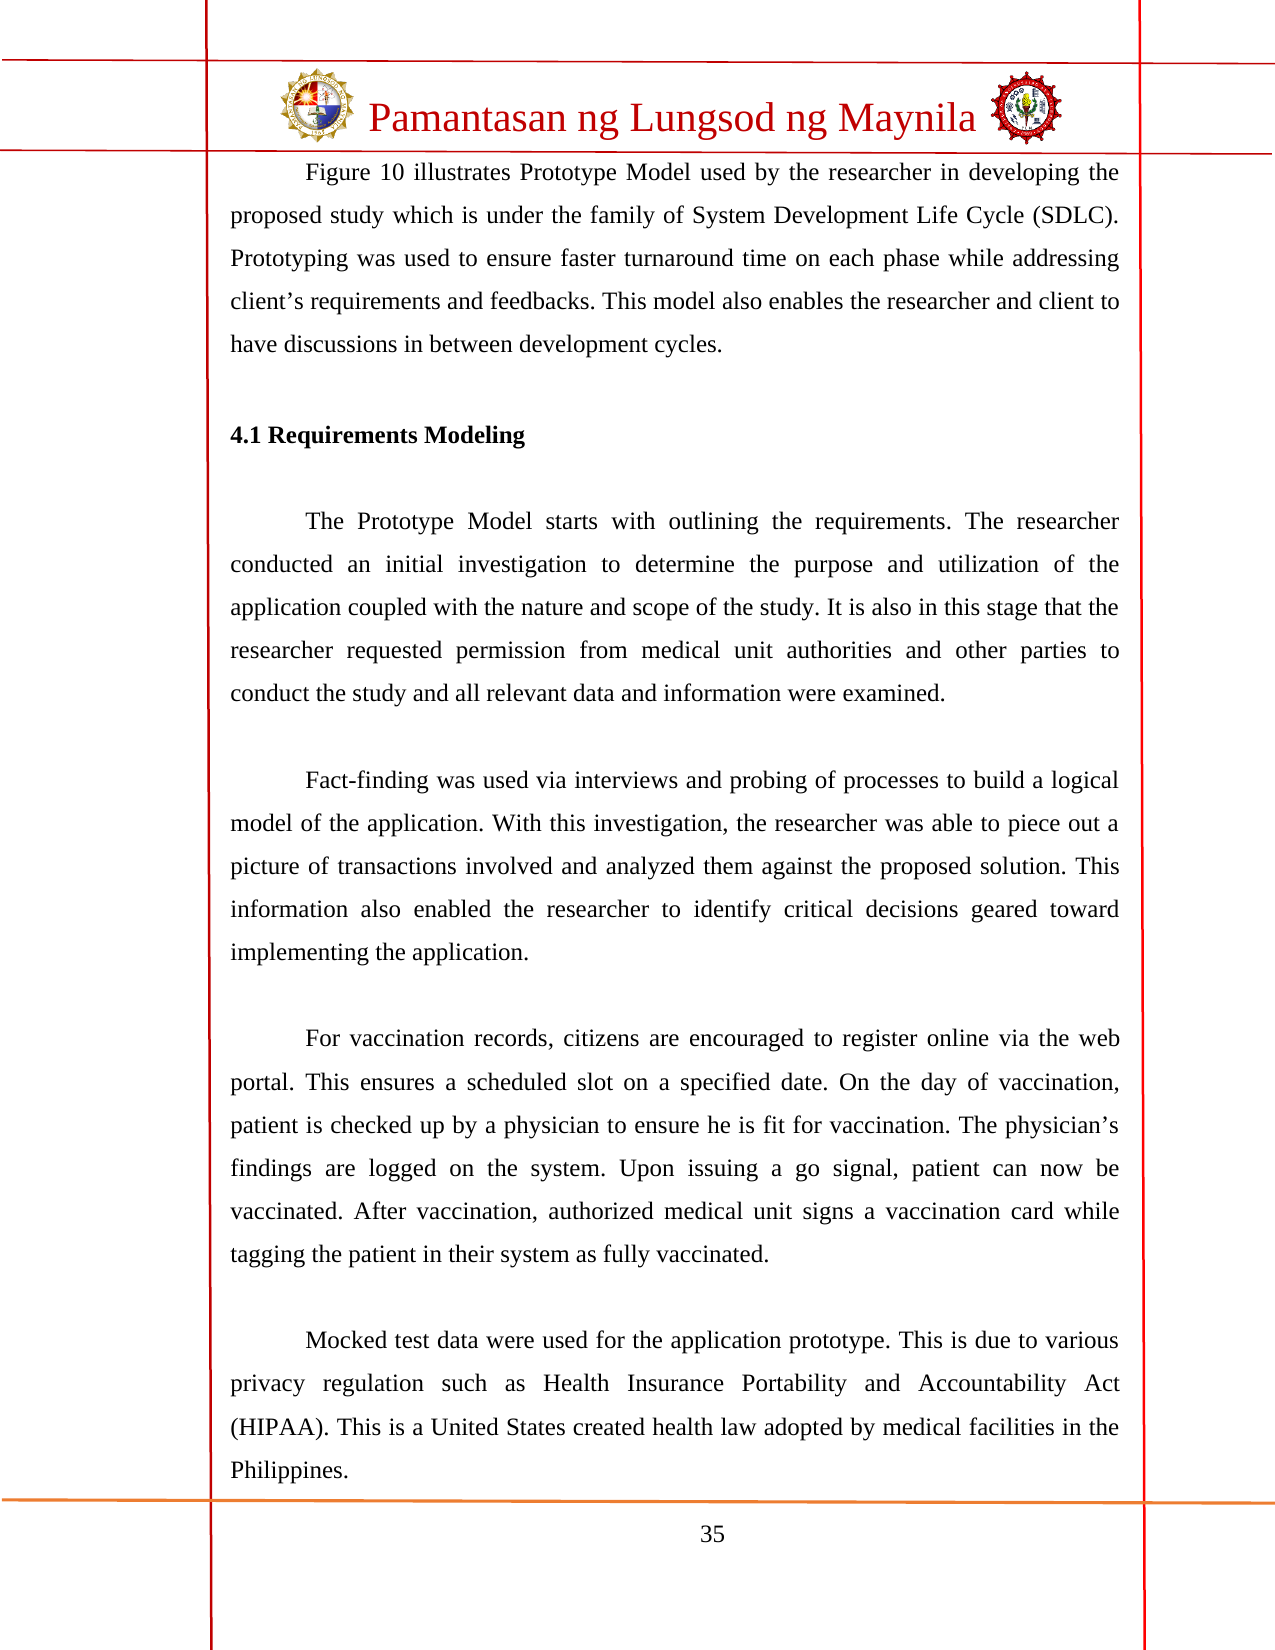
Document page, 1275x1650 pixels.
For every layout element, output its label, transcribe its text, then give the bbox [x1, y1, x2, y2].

picture [278, 67, 356, 145]
text Mocked test data were used for the application prototype. This is due to various privacy regulation such as Health Insurance Portability and Accountability Act (HIPAA). This is a United States created health law adopted by medical facilities in the Philippines. [225, 1325, 1125, 1483]
picture [988, 68, 1066, 146]
text For vaccination records, citizens are encouraged to register online via the web portal. This ensures a scheduled slot on a specified date. On the day of vaccination, patient is checked up by a physician to ensure he is fit for vaccination. The physician’s findings are logged on the system. Upon issuing a go signal, patient can now be vaccinated. After vaccination, authorized medical unit signs a vaccination card while tagging the patient in their system as fully vaccinated. [225, 1023, 1125, 1268]
text The Prototype Model starts with outlining the requirements. The researcher conducted an initial investigation to determine the purpose and utilization of the application coupled with the nature and scope of the study. It is also in this stage that the researcher requested permission from medical unit authorities and other parties to conduct the study and all relevant data and information were examined. [225, 506, 1125, 707]
text Figure 10 illustrates Prototype Model used by the researcher in developing the proposed study which is under the family of System Development Life Cycle (SDLC). Prototyping was used to ensure faster turnaround time on each phase while addressing client’s requirements and feedbacks. This model also enables the researcher and client to have discussions in between development cycles. [225, 157, 1125, 358]
subtitle 4.1 Requirements Modeling [225, 420, 1125, 448]
text Fact-finding was used via interviews and probing of processes to build a logical model of the application. With this investigation, the researcher was able to piece out a picture of transactions involved and analyzed them against the proposed solution. This information also enabled the researcher to identify critical decisions geared toward implementing the application. [225, 765, 1125, 966]
